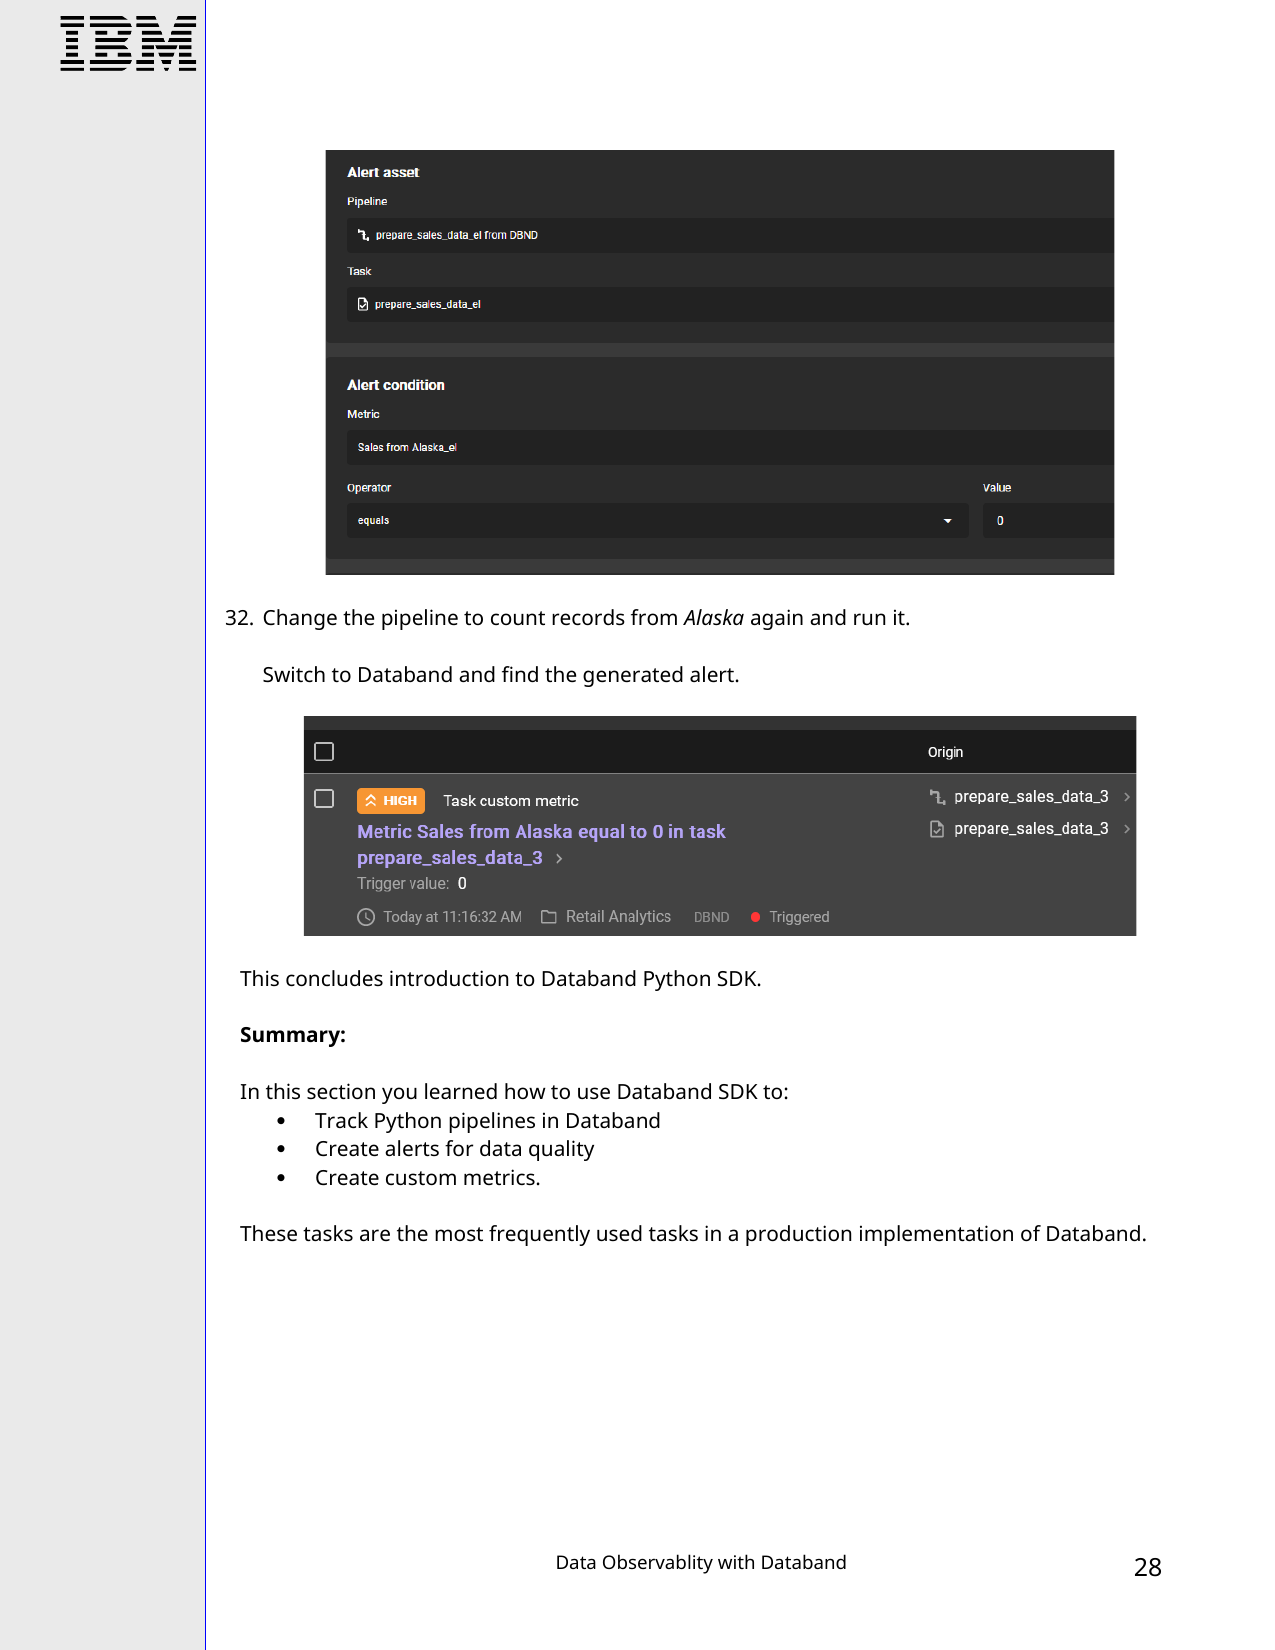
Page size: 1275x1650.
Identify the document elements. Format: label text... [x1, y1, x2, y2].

text Switch to Databand and find the generated alert. [262, 660, 1200, 688]
list Change the pipeline to count records from Alaska again and run it. [225, 603, 1200, 631]
text Summary: [240, 1021, 1200, 1049]
list Create alerts for data quality [277, 1134, 1200, 1163]
text This concludes introduction to Databand Python SDK. [240, 964, 1200, 992]
picture [60, 16, 197, 71]
text These tasks are the most frequently used tasks in a production implementation of Databand. [240, 1219, 1200, 1248]
list Create custom metrics. [277, 1163, 1200, 1191]
list Track Python pipelines in Databand [277, 1106, 1200, 1134]
picture [303, 716, 1137, 936]
text In this section you learned how to use Databand SDK to: [240, 1077, 1200, 1106]
picture [325, 150, 1115, 575]
